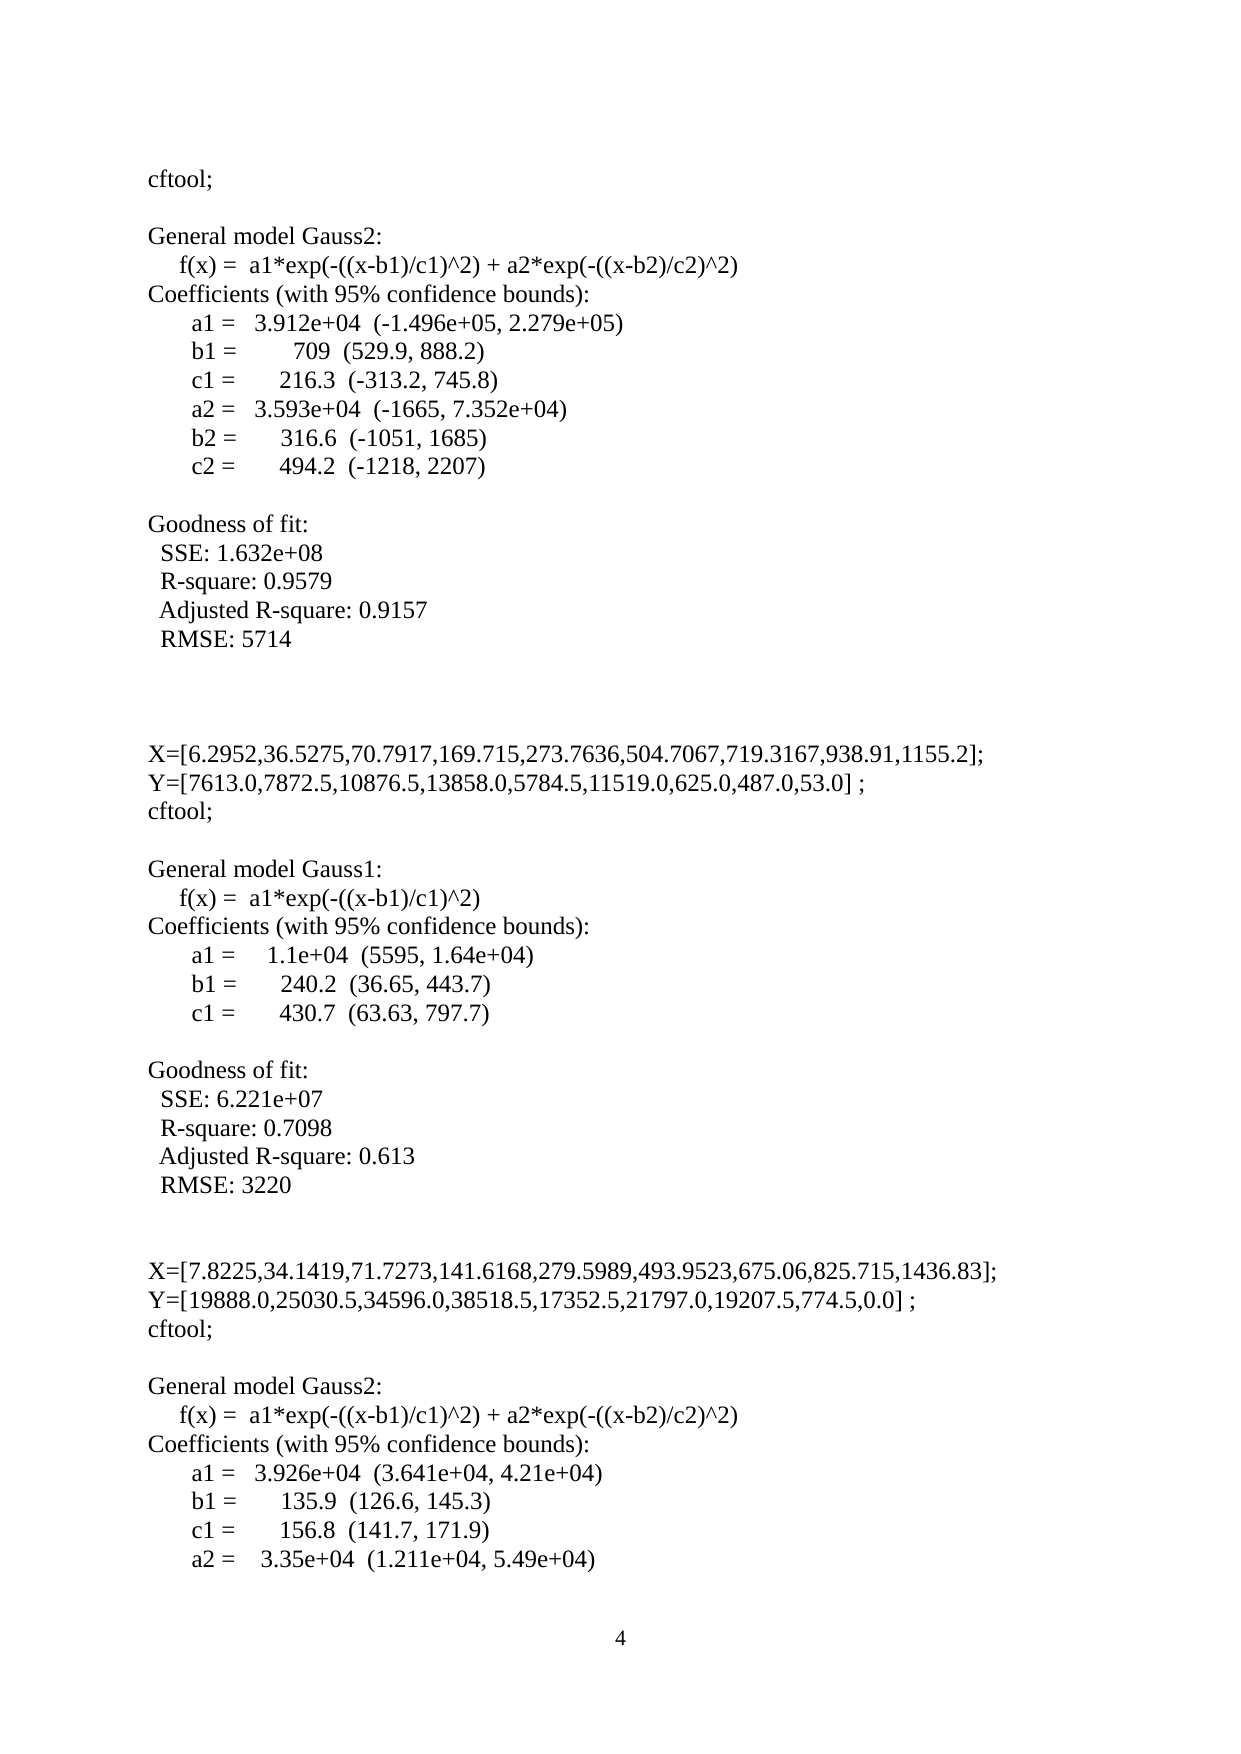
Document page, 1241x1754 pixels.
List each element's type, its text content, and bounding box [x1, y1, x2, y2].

text General model Gauss2: [148, 221, 1092, 250]
text SSE: 6.221e+07 [148, 1084, 1092, 1113]
text R-square: 0.9579 [148, 566, 1092, 595]
text General model Gauss2: [148, 1371, 1092, 1400]
text RMSE: 3220 [148, 1170, 1092, 1199]
text Y=[7613.0,7872.5,10876.5,13858.0,5784.5,11519.0,625.0,487.0,53.0] ; [148, 768, 1092, 796]
text X=[7.8225,34.1419,71.7273,141.6168,279.5989,493.9523,675.06,825.715,1436.83]; [148, 1256, 1092, 1285]
text X=[6.2952,36.5275,70.7917,169.715,273.7636,504.7067,719.3167,938.91,1155.2]; [148, 739, 1092, 768]
text General model Gauss1: [148, 854, 1092, 883]
text f(x) = a1*exp(-((x-b1)/c1)^2) [148, 883, 1092, 911]
text a1 = 3.926e+04 (3.641e+04, 4.21e+04) [148, 1458, 1092, 1486]
text cftool; [148, 796, 1092, 825]
text c1 = 156.8 (141.7, 171.9) [148, 1515, 1092, 1544]
text SSE: 1.632e+08 [148, 538, 1092, 566]
text b2 = 316.6 (-1051, 1685) [148, 423, 1092, 451]
text Adjusted R-square: 0.613 [148, 1141, 1092, 1170]
text c1 = 430.7 (63.63, 797.7) [148, 998, 1092, 1026]
text a1 = 1.1e+04 (5595, 1.64e+04) [148, 940, 1092, 969]
text cftool; [148, 1314, 1092, 1343]
text c1 = 216.3 (-313.2, 745.8) [148, 365, 1092, 394]
text Coefficients (with 95% confidence bounds): [148, 1429, 1092, 1458]
text b1 = 135.9 (126.6, 145.3) [148, 1486, 1092, 1515]
text RMSE: 5714 [148, 624, 1092, 653]
text b1 = 709 (529.9, 888.2) [148, 336, 1092, 365]
text b1 = 240.2 (36.65, 443.7) [148, 969, 1092, 998]
text a2 = 3.35e+04 (1.211e+04, 5.49e+04) [148, 1544, 1092, 1573]
text Goodness of fit: [148, 509, 1092, 538]
text Goodness of fit: [148, 1055, 1092, 1084]
text f(x) = a1*exp(-((x-b1)/c1)^2) + a2*exp(-((x-b2)/c2)^2) [148, 1400, 1092, 1429]
text a1 = 3.912e+04 (-1.496e+05, 2.279e+05) [148, 308, 1092, 336]
text c2 = 494.2 (-1218, 2207) [148, 451, 1092, 480]
text Y=[19888.0,25030.5,34596.0,38518.5,17352.5,21797.0,19207.5,774.5,0.0] ; [148, 1285, 1092, 1314]
text R-square: 0.7098 [148, 1113, 1092, 1141]
text Coefficients (with 95% confidence bounds): [148, 279, 1092, 308]
text Coefficients (with 95% confidence bounds): [148, 911, 1092, 940]
text Adjusted R-square: 0.9157 [148, 595, 1092, 624]
text cftool; [148, 164, 1092, 193]
text f(x) = a1*exp(-((x-b1)/c1)^2) + a2*exp(-((x-b2)/c2)^2) [148, 250, 1092, 279]
text a2 = 3.593e+04 (-1665, 7.352e+04) [148, 394, 1092, 423]
